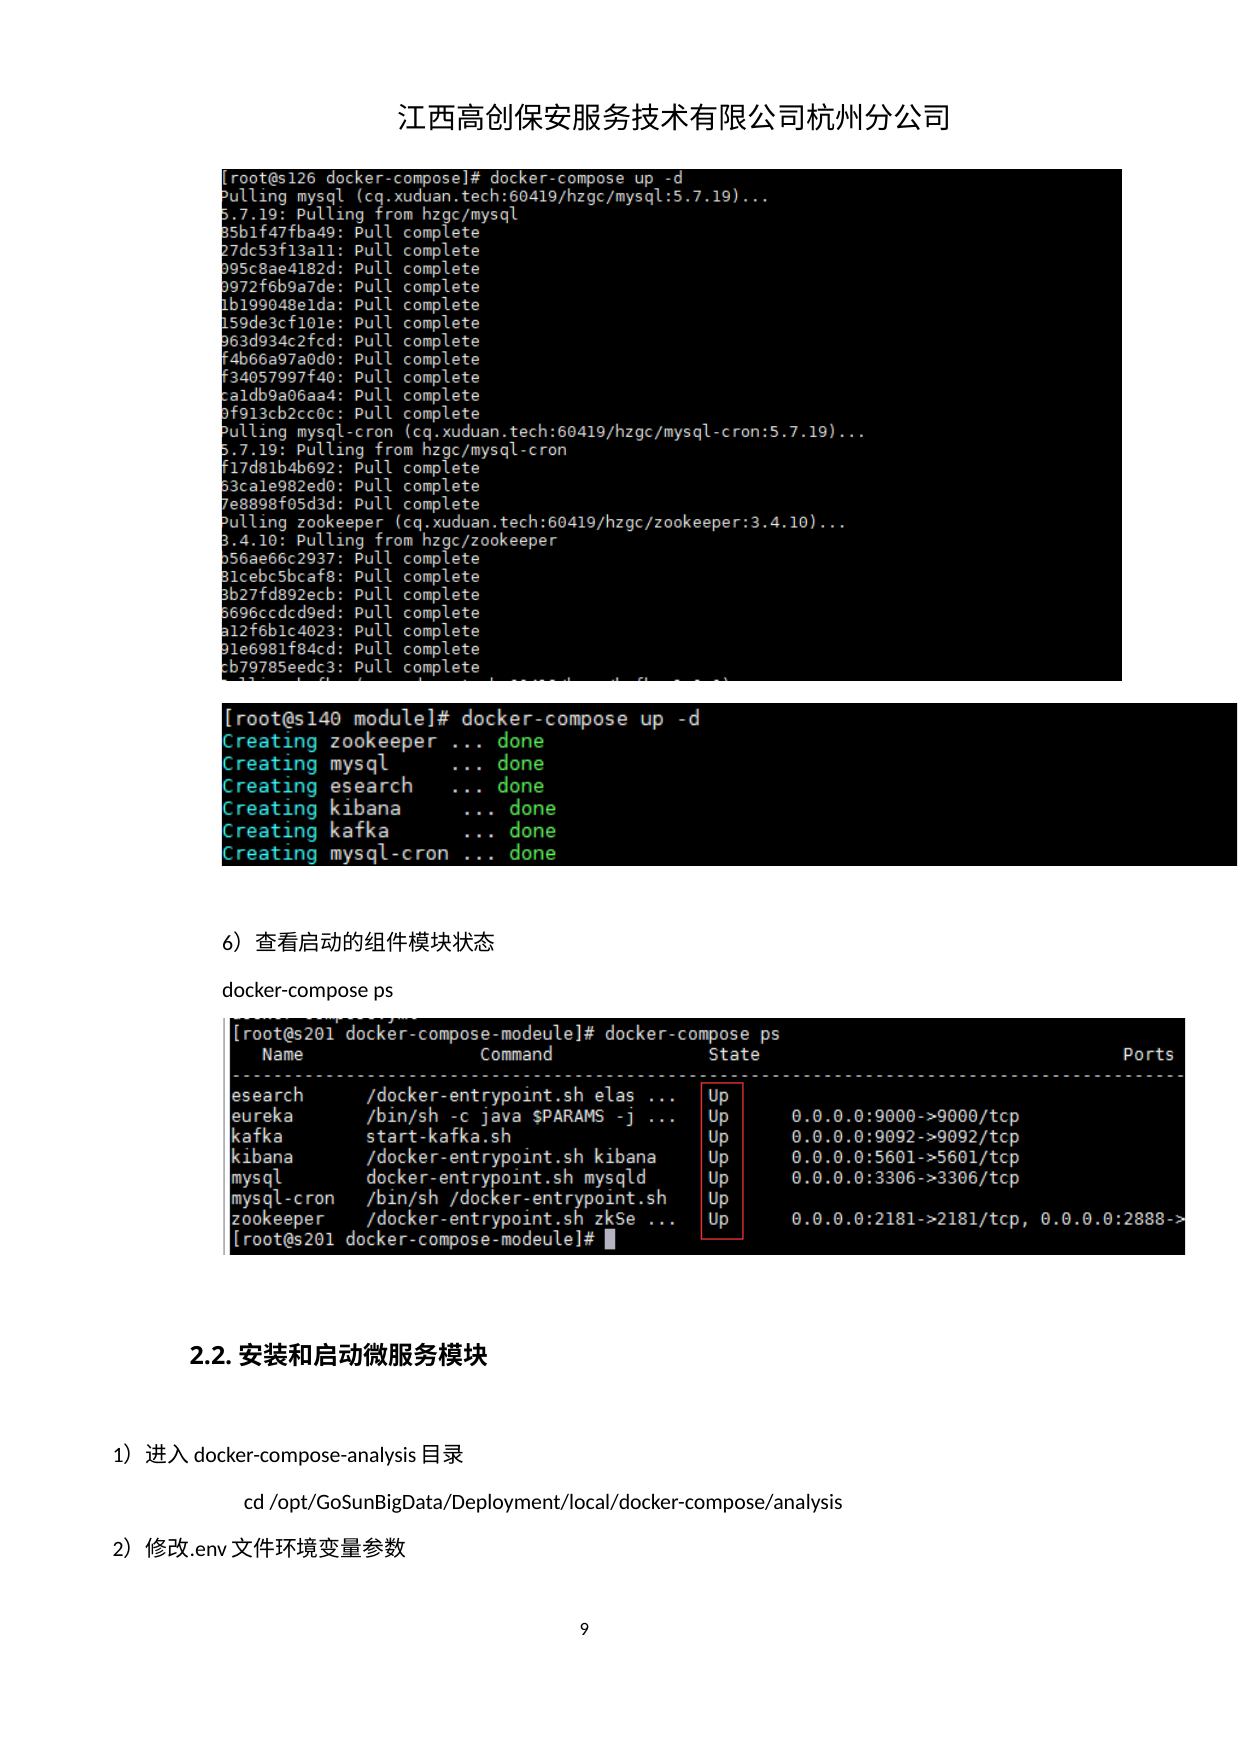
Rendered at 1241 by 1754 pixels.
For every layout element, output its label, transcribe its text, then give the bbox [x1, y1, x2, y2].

subtitle 安装和启动微服务模块 [112, 1321, 1106, 1386]
text 6）查看启动的组件模块状态 [222, 925, 1128, 957]
text cd /opt/GoSunBigData/Deployment/local/docker-compose/analysis [200, 1485, 1128, 1517]
picture [221, 703, 1238, 866]
list 进入docker-compose-analysis目录 [112, 1437, 1128, 1469]
list 修改.env文件环境变量参数 [112, 1531, 1128, 1563]
picture [221, 1018, 1185, 1255]
text docker-compose ps [112, 973, 1128, 1006]
picture [221, 169, 1122, 681]
